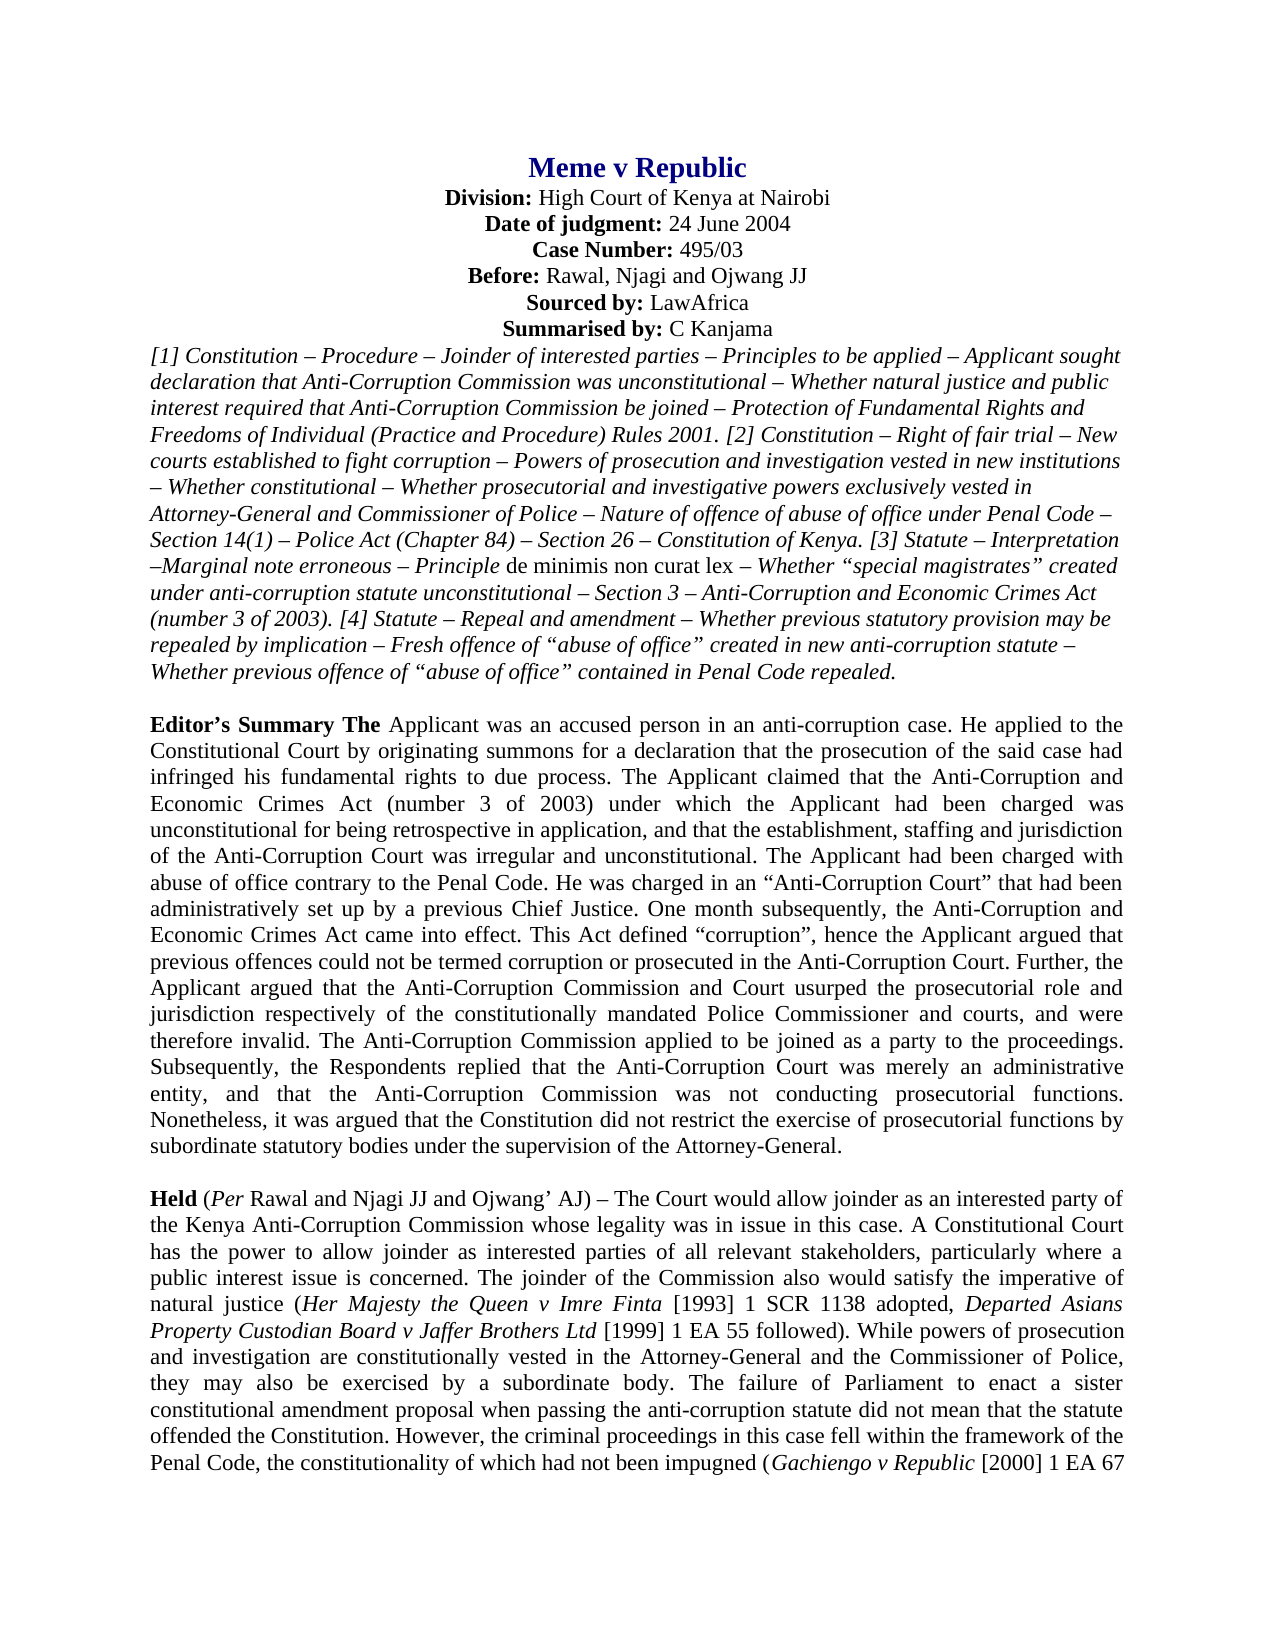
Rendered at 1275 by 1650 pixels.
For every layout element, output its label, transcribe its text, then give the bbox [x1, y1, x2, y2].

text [150, 1185, 1125, 1475]
text Division: High Court of Kenya at Nairobi [150, 183, 1125, 210]
text Sourced by: LawAfrica [150, 289, 1125, 315]
text Before: Rawal, Njagi and Ojwang JJ [150, 263, 1125, 289]
text Meme v Republic [150, 150, 1125, 183]
text Editor’s Summary The Applicant was an accused person in an anti-corruption case. He applied to the Constitutional Court by originating summons for a declaration that the prosecution of the said case had infringed his fundamental rights to due process. The Applicant claimed that the Anti-Corruption and Economic Crimes Act (number 3 of 2003) under which the Applicant had been charged was unconstitutional for being retrospective in application, and that the establishment, staffing and jurisdiction of the Anti-Corruption Court was irregular and unconstitutional. The Applicant had been charged with abuse of office contrary to the Penal Code. He was charged in an “Anti-Corruption Court” that had been administratively set up by a previous Chief Justice. One month subsequently, the Anti-Corruption and Economic Crimes Act came into effect. This Act defined “corruption”, hence the Applicant argued that previous offences could not be termed corruption or prosecuted in the Anti-Corruption Court. Further, the Applicant argued that the Anti-Corruption Commission and Court usurped the prosecutorial role and jurisdiction respectively of the constitutionally mandated Police Commissioner and courts, and were therefore invalid. The Anti-Corruption Commission applied to be joined as a party to the proceedings. Subsequently, the Respondents replied that the Anti-Corruption Court was merely an administrative entity, and that the Anti-Corruption Commission was not conducting prosecutorial functions. Nonetheless, it was argued that the Constitution did not restrict the exercise of prosecutorial functions by subordinate statutory bodies under the supervision of the Attorney-General. [150, 711, 1125, 1159]
text Date of judgment: 24 June 2004 [150, 210, 1125, 236]
text Case Number: 495/03 [150, 236, 1125, 263]
text [1] Constitution – Procedure – Joinder of interested parties – Principles to be applied – Applicant sought declaration that Anti-Corruption Commission was unconstitutional – Whether natural justice and public interest required that Anti-Corruption Commission be joined – Protection of Fundamental Rights and Freedoms of Individual (Practice and Procedure) Rules 2001. [2] Constitution – Right of fair trial – New courts established to fight corruption – Powers of prosecution and investigation vested in new institutions – Whether constitutional – Whether prosecutorial and investigative powers exclusively vested in Attorney-General and Commissioner of Police – Nature of offence of abuse of office under Penal Code – Section 14(1) – Police Act (Chapter 84) – Section 26 – Constitution of Kenya. [3] Statute – Interpretation –Marginal note erroneous – Principle de minimis non curat lex – Whether “special magistrates” created under anti-corruption statute unconstitutional – Section 3 – Anti-Corruption and Economic Crimes Act (number 3 of 2003). [4] Statute – Repeal and amendment – Whether previous statutory provision may be repealed by implication – Fresh offence of “abuse of office” created in new anti-corruption statute – Whether previous offence of “abuse of office” contained in Penal Code repealed. [150, 342, 1125, 684]
text Summarised by: C Kanjama [150, 315, 1125, 342]
